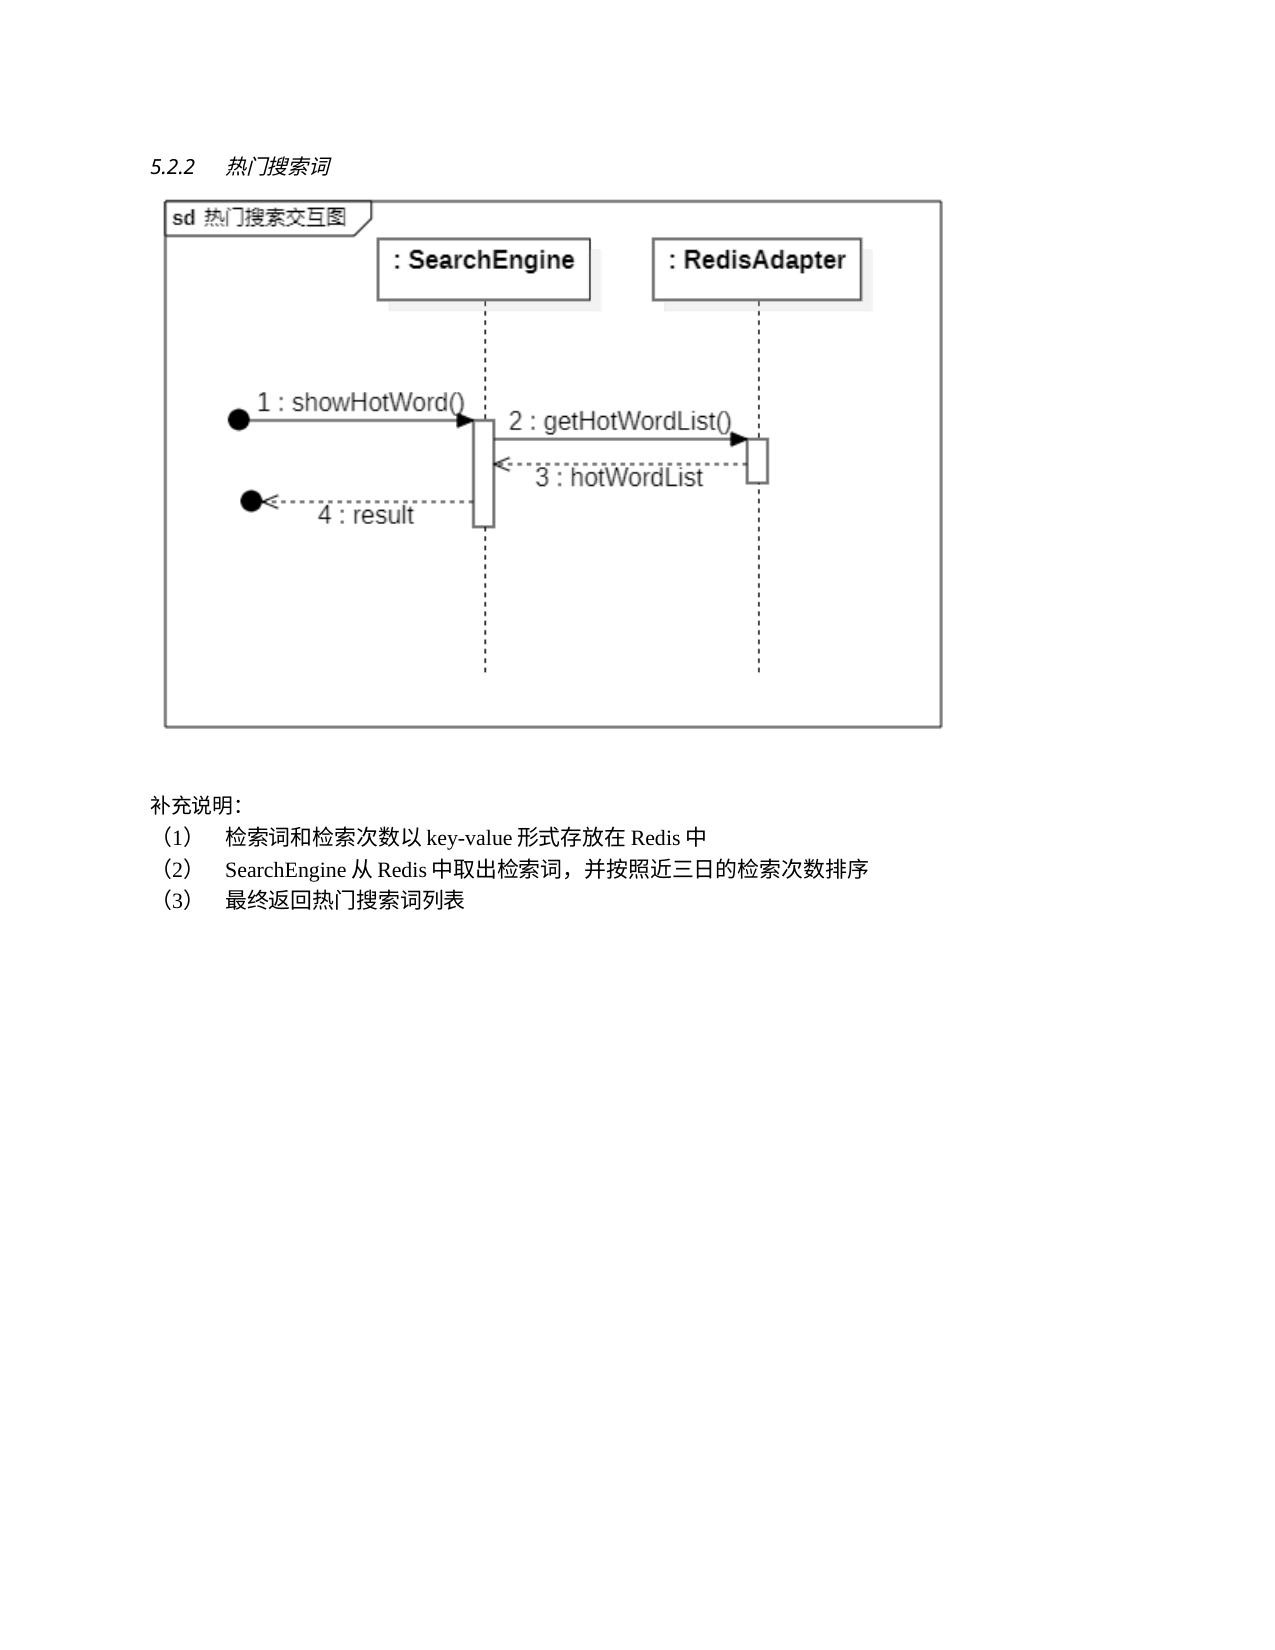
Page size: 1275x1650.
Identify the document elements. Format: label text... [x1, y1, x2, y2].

list SearchEngine从Redis中取出检索词，并按照近三日的检索次数排序 [150, 852, 1125, 883]
list 检索词和检索次数以key-value形式存放在Redis中 [150, 820, 1125, 852]
subtitle 热门搜索词 [150, 150, 1125, 180]
list 最终返回热门搜索词列表 [150, 883, 1125, 915]
text 补充说明： [150, 790, 1125, 820]
picture [150, 186, 1004, 790]
